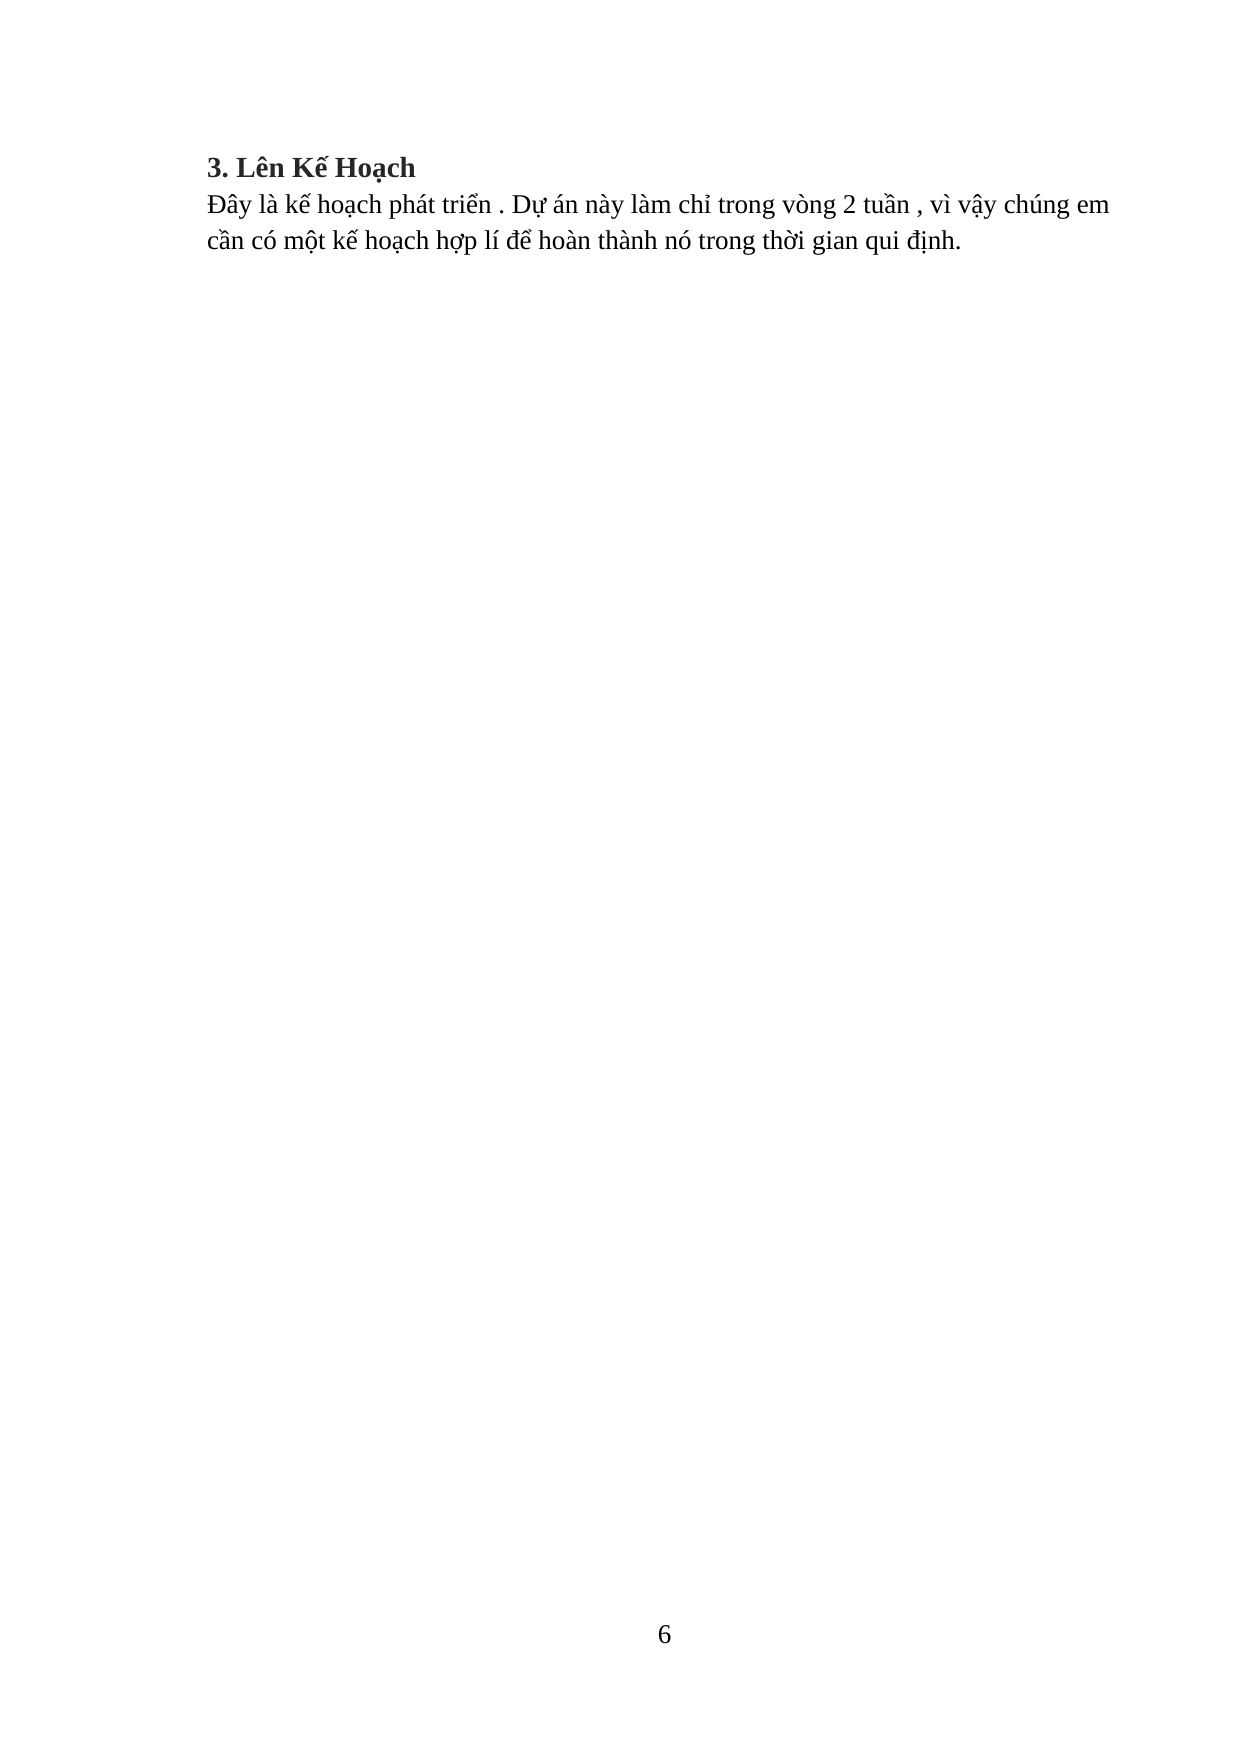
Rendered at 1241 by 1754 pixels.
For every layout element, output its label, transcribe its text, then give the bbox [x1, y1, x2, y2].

text Đây là kế hoạch phát triển . Dự án này làm chỉ trong vòng 2 tuần , vì vậy chúng em cần có một kế hoạch hợp lí để hoàn thành nó trong thời gian qui định. [207, 188, 1122, 255]
subtitle Lên Kế Hoạch [207, 150, 1122, 183]
